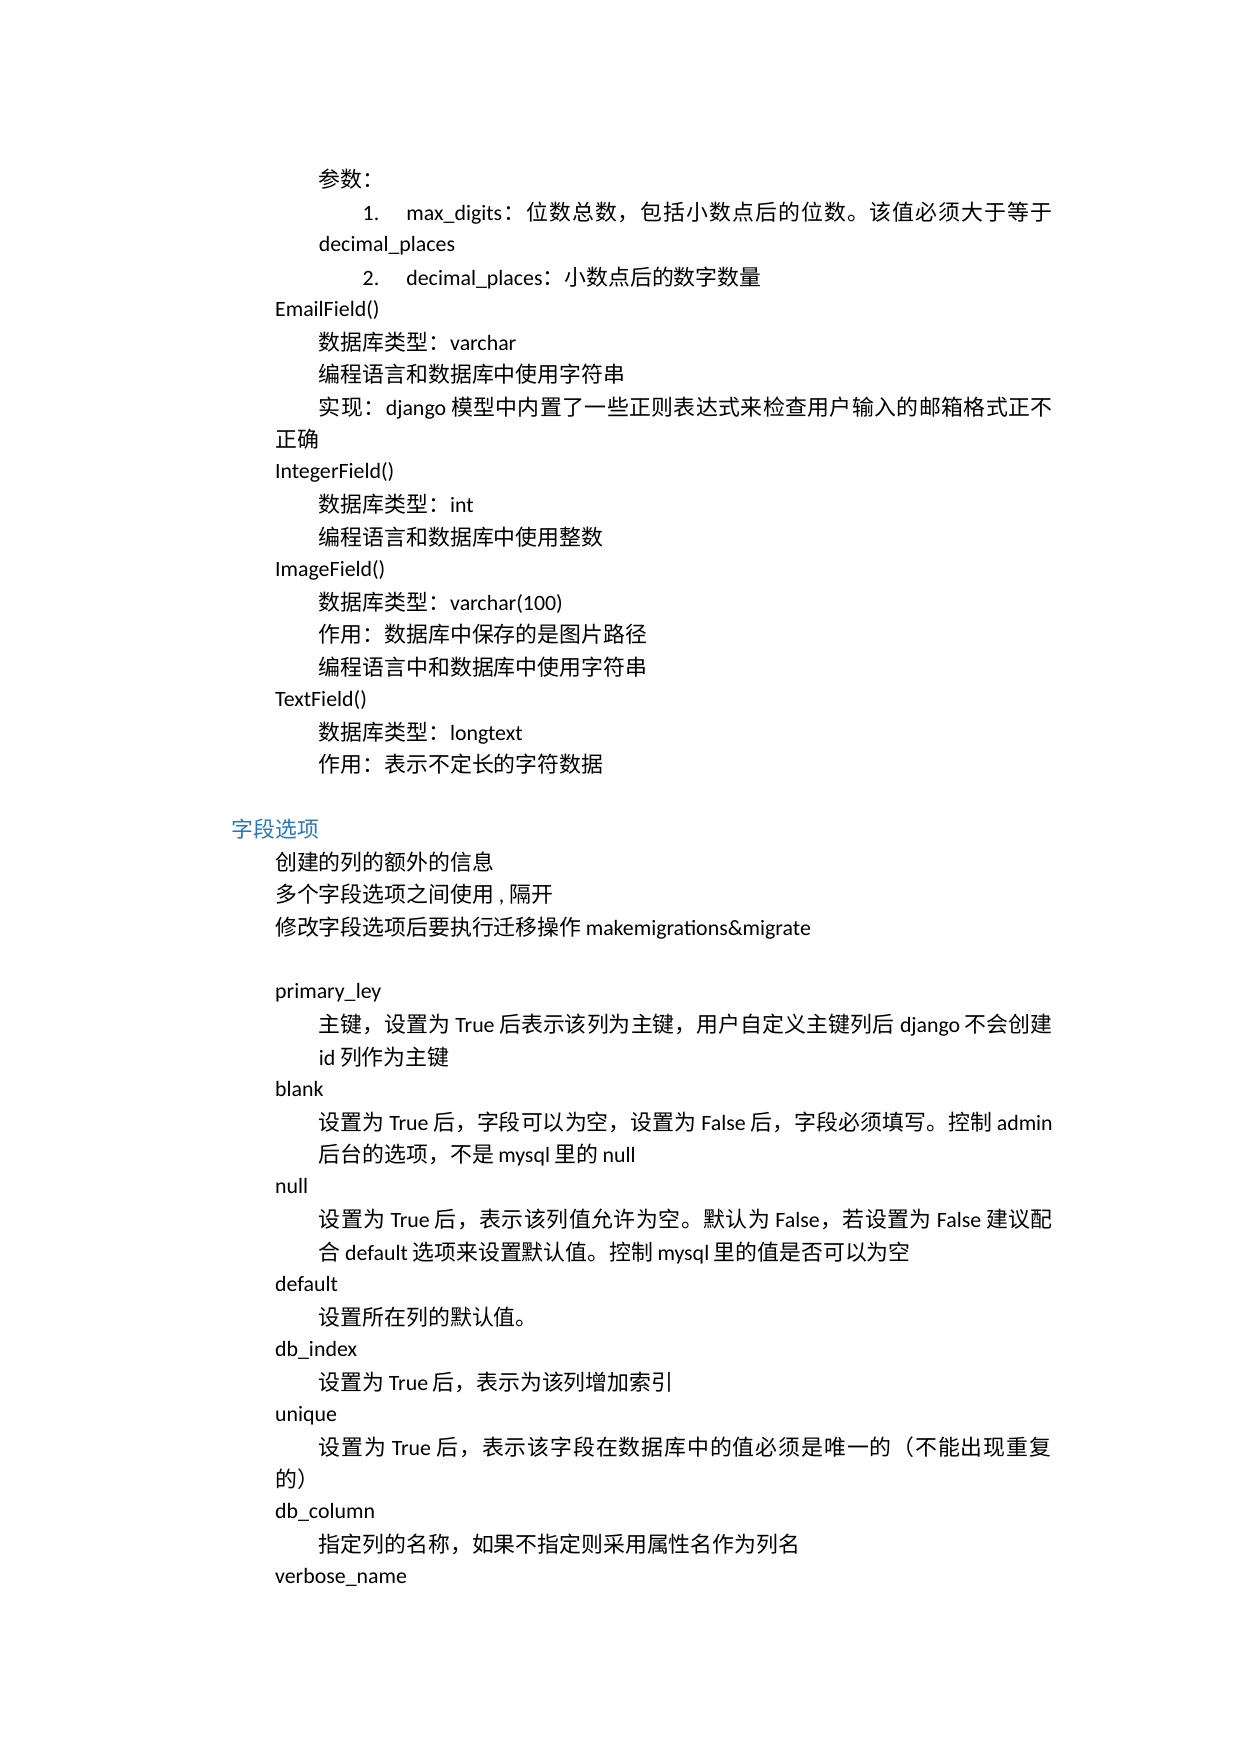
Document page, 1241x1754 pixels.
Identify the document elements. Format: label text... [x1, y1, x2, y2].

list 设置为True后，字段可以为空，设置为False后，字段必须填写。控制admin 后台的选项，不是mysql里的null [275, 1104, 1053, 1169]
list unique [231, 1397, 1053, 1429]
list 修改字段选项后要执行迁移操作makemigrations&migrate [231, 909, 1053, 942]
list 数据库类型：int [275, 487, 1053, 519]
list 指定列的名称，如果不指定则采用属性名作为列名 [275, 1527, 1053, 1559]
list 参数： [275, 162, 1053, 194]
list 设置为True后，表示为该列增加索引 [275, 1364, 1053, 1397]
list verbose_name [231, 1559, 1053, 1592]
list 设置为True后，表示该列值允许为空。默认为False，若设置为False建议配 合default选项来设置默认值。控制mysql里的值是否可以为空 [275, 1202, 1053, 1267]
list TextField() [231, 682, 1053, 714]
list blank [231, 1072, 1053, 1104]
list 作用：数据库中保存的是图片路径 [275, 617, 1053, 649]
list 编程语言中和数据库中使用字符串 [275, 649, 1053, 682]
list db_column [231, 1494, 1053, 1527]
list 编程语言和数据库中使用整数 [275, 519, 1053, 552]
list 设置所在列的默认值。 [275, 1299, 1053, 1332]
list EmailField() [231, 292, 1053, 324]
list 编程语言和数据库中使用字符串 [275, 357, 1053, 389]
list max_digits：位数总数，包括小数点后的位数。该值必须大于等于decimal_places [319, 194, 1053, 259]
list ImageField() [231, 552, 1053, 584]
list 多个字段选项之间使用 , 隔开 [231, 877, 1053, 909]
list 字段选项 [187, 812, 1053, 844]
list 实现：django模型中内置了一些正则表达式来检查用户输入的邮箱格式正不正确 [275, 389, 1053, 454]
list 数据库类型：varchar(100) [275, 584, 1053, 617]
list null [231, 1169, 1053, 1202]
list primary_ley [231, 974, 1053, 1007]
list 数据库类型：longtext [275, 714, 1053, 747]
list decimal_places：小数点后的数字数量 [319, 259, 1053, 292]
list 主键，设置为True后表示该列为主键，用户自定义主键列后django不会创建 id列作为主键 [275, 1007, 1053, 1072]
list 作用：表示不定长的字符数据 [275, 747, 1053, 779]
list 设置为True后，表示该字段在数据库中的值必须是唯一的（不能出现重复的） [275, 1429, 1053, 1494]
list 数据库类型：varchar [275, 324, 1053, 357]
list db_index [231, 1332, 1053, 1364]
list default [231, 1267, 1053, 1299]
list 创建的列的额外的信息 [231, 844, 1053, 877]
list IntegerField() [231, 454, 1053, 487]
